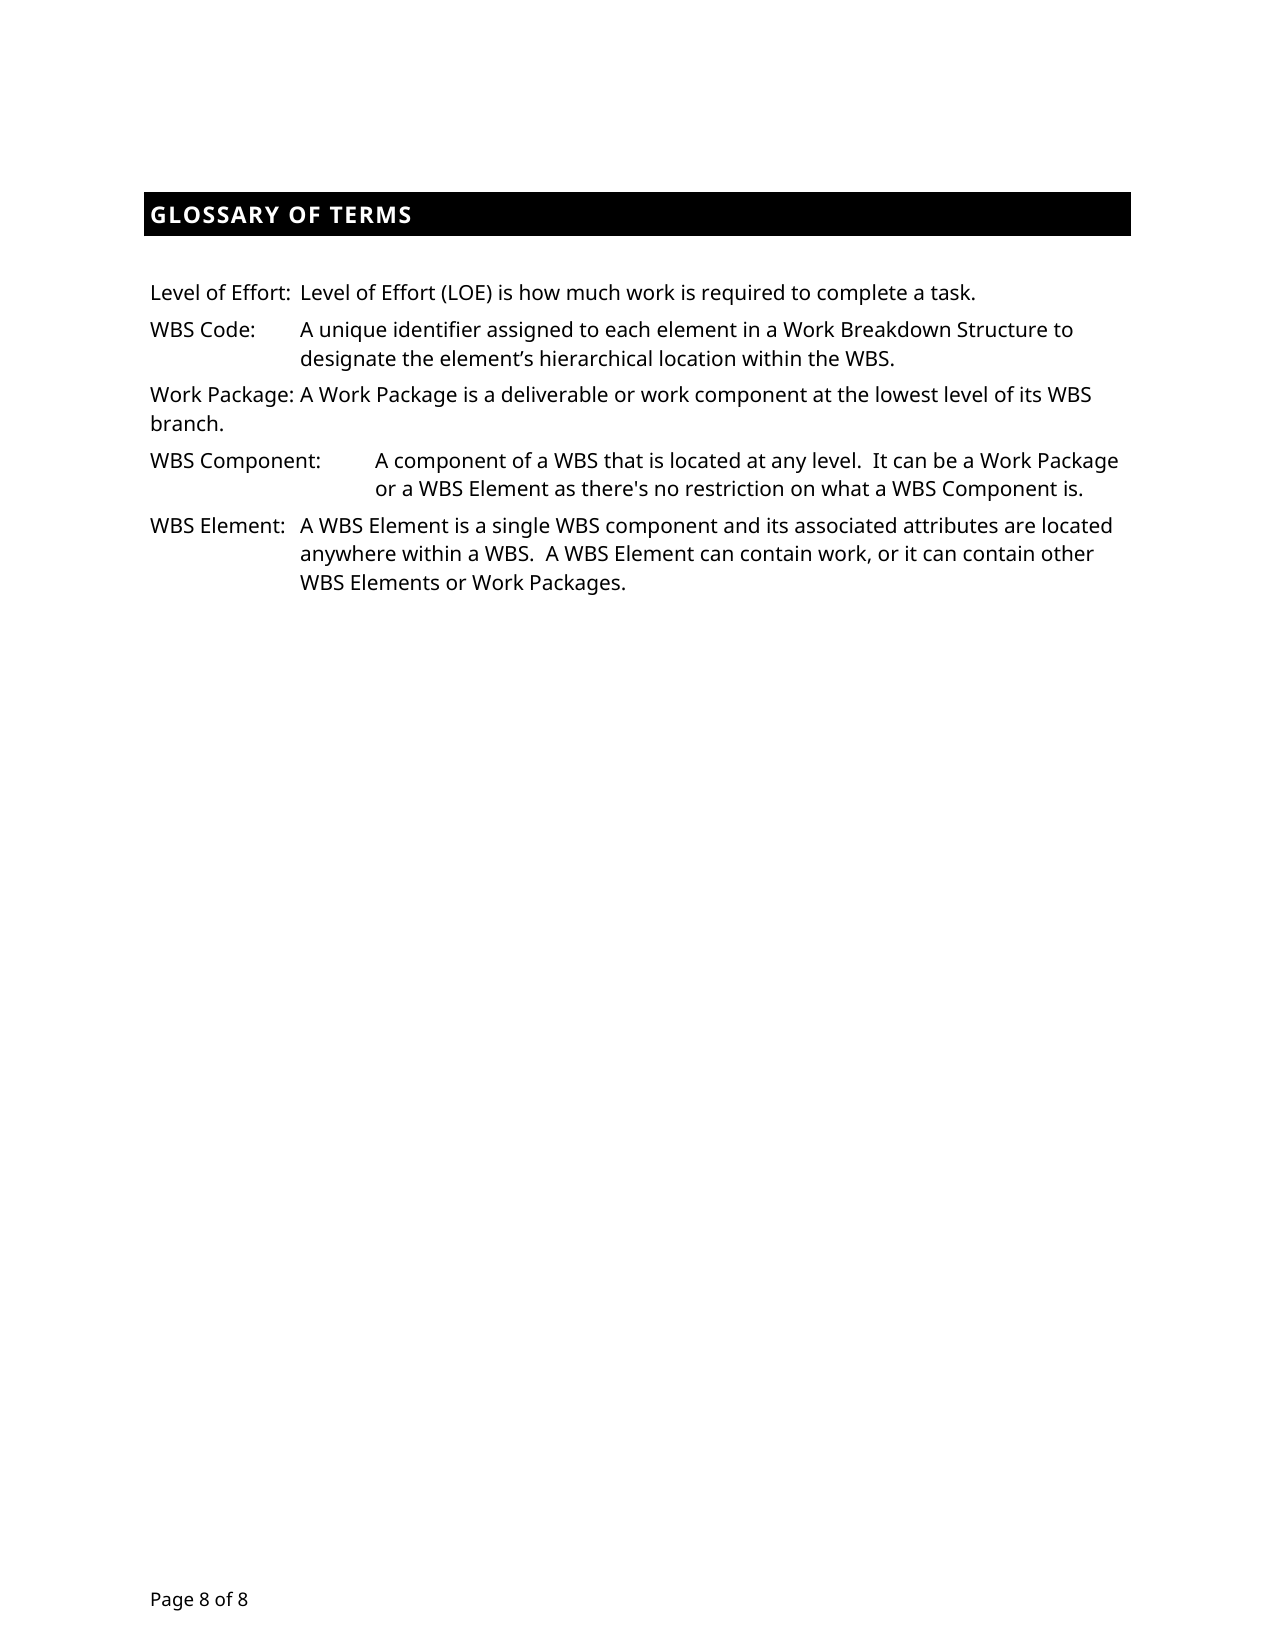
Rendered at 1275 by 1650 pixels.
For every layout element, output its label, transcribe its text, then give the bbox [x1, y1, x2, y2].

text WBS Element: A WBS Element is a single WBS component and its associated attributes are located anywhere within a WBS. A WBS Element can contain work, or it can contain other WBS Elements or Work Packages. [150, 511, 1125, 596]
text Level of Effort: Level of Effort (LOE) is how much work is required to complete a task. [150, 278, 1125, 307]
subtitle Glossary of Terms [150, 199, 1125, 230]
text WBS Code: A unique identifier assigned to each element in a Work Breakdown Structure to designate the element’s hierarchical location within the WBS. [150, 315, 1125, 372]
text Work Package: A Work Package is a deliverable or work component at the lowest level of its WBS branch. [150, 381, 1125, 437]
text WBS Component: A component of a WBS that is located at any level. It can be a Work Package or a WBS Element as there's no restriction on what a WBS Component is. [150, 446, 1125, 503]
